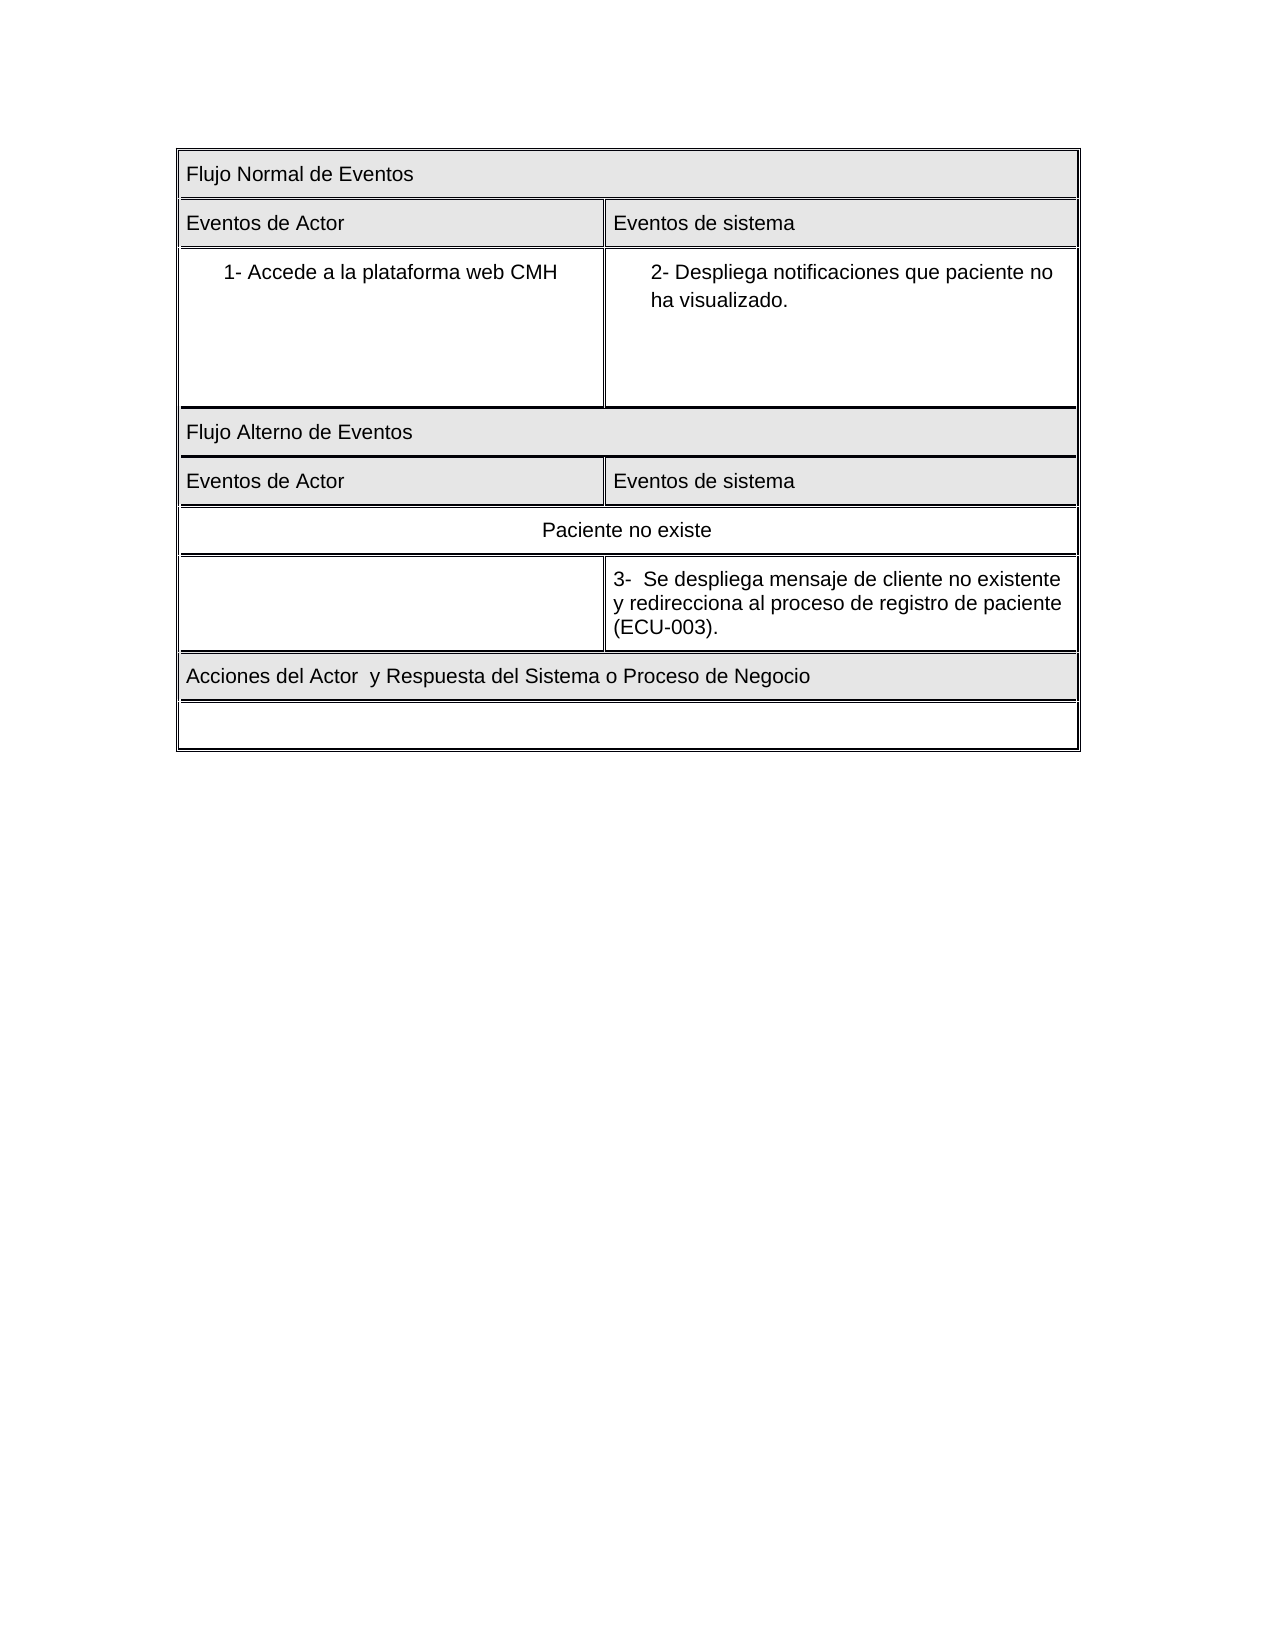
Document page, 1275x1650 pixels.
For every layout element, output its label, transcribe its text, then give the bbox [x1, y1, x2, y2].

table_cell Acciones del Actor y Respuesta del Sistema o Proceso de Negocio [179, 650, 1078, 699]
table_cell Eventos de Actor [179, 455, 603, 504]
table_cell 1- Accede a la plataforma web CMH [177, 246, 604, 406]
table_cell Eventos de Actor [177, 197, 604, 246]
table_cell Eventos de sistema [605, 197, 1079, 246]
table_cell Flujo Normal de Eventos [179, 151, 1077, 197]
table_cell Eventos de sistema [606, 455, 1077, 504]
table_cell 3- Se despliega mensaje de cliente no existente y redirecciona al proceso de registro de paciente (ECU-003). [606, 553, 1078, 650]
table_cell 2- Despliega notificaciones que paciente no ha visualizado. [605, 246, 1079, 406]
table_cell Flujo Alterno de Eventos [179, 406, 1077, 455]
table_cell Paciente no existe [179, 504, 1078, 553]
table_cell [179, 553, 603, 650]
table_cell [179, 699, 1078, 748]
